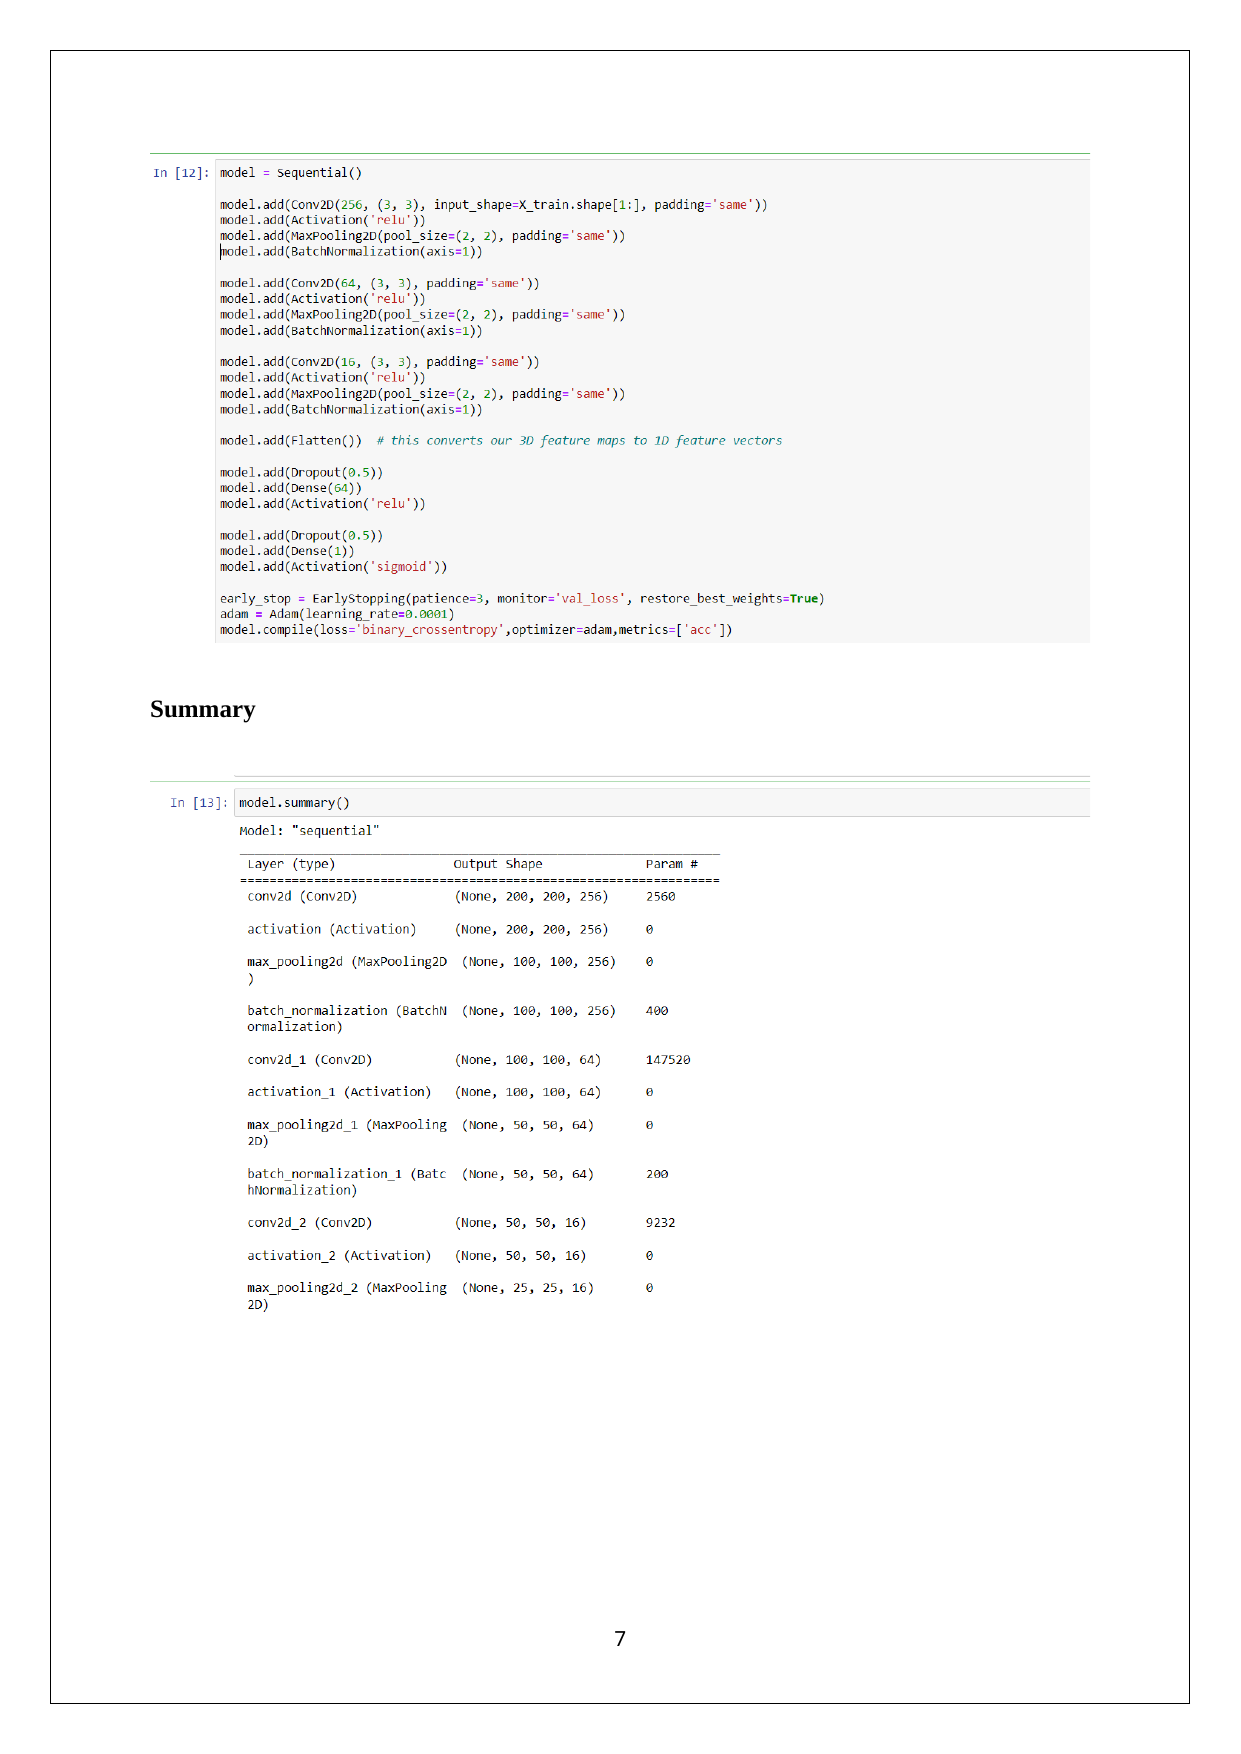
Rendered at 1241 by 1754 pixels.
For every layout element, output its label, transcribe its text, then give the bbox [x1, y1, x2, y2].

text Summary [150, 694, 1090, 723]
picture [150, 775, 1091, 1313]
picture [150, 150, 1091, 643]
